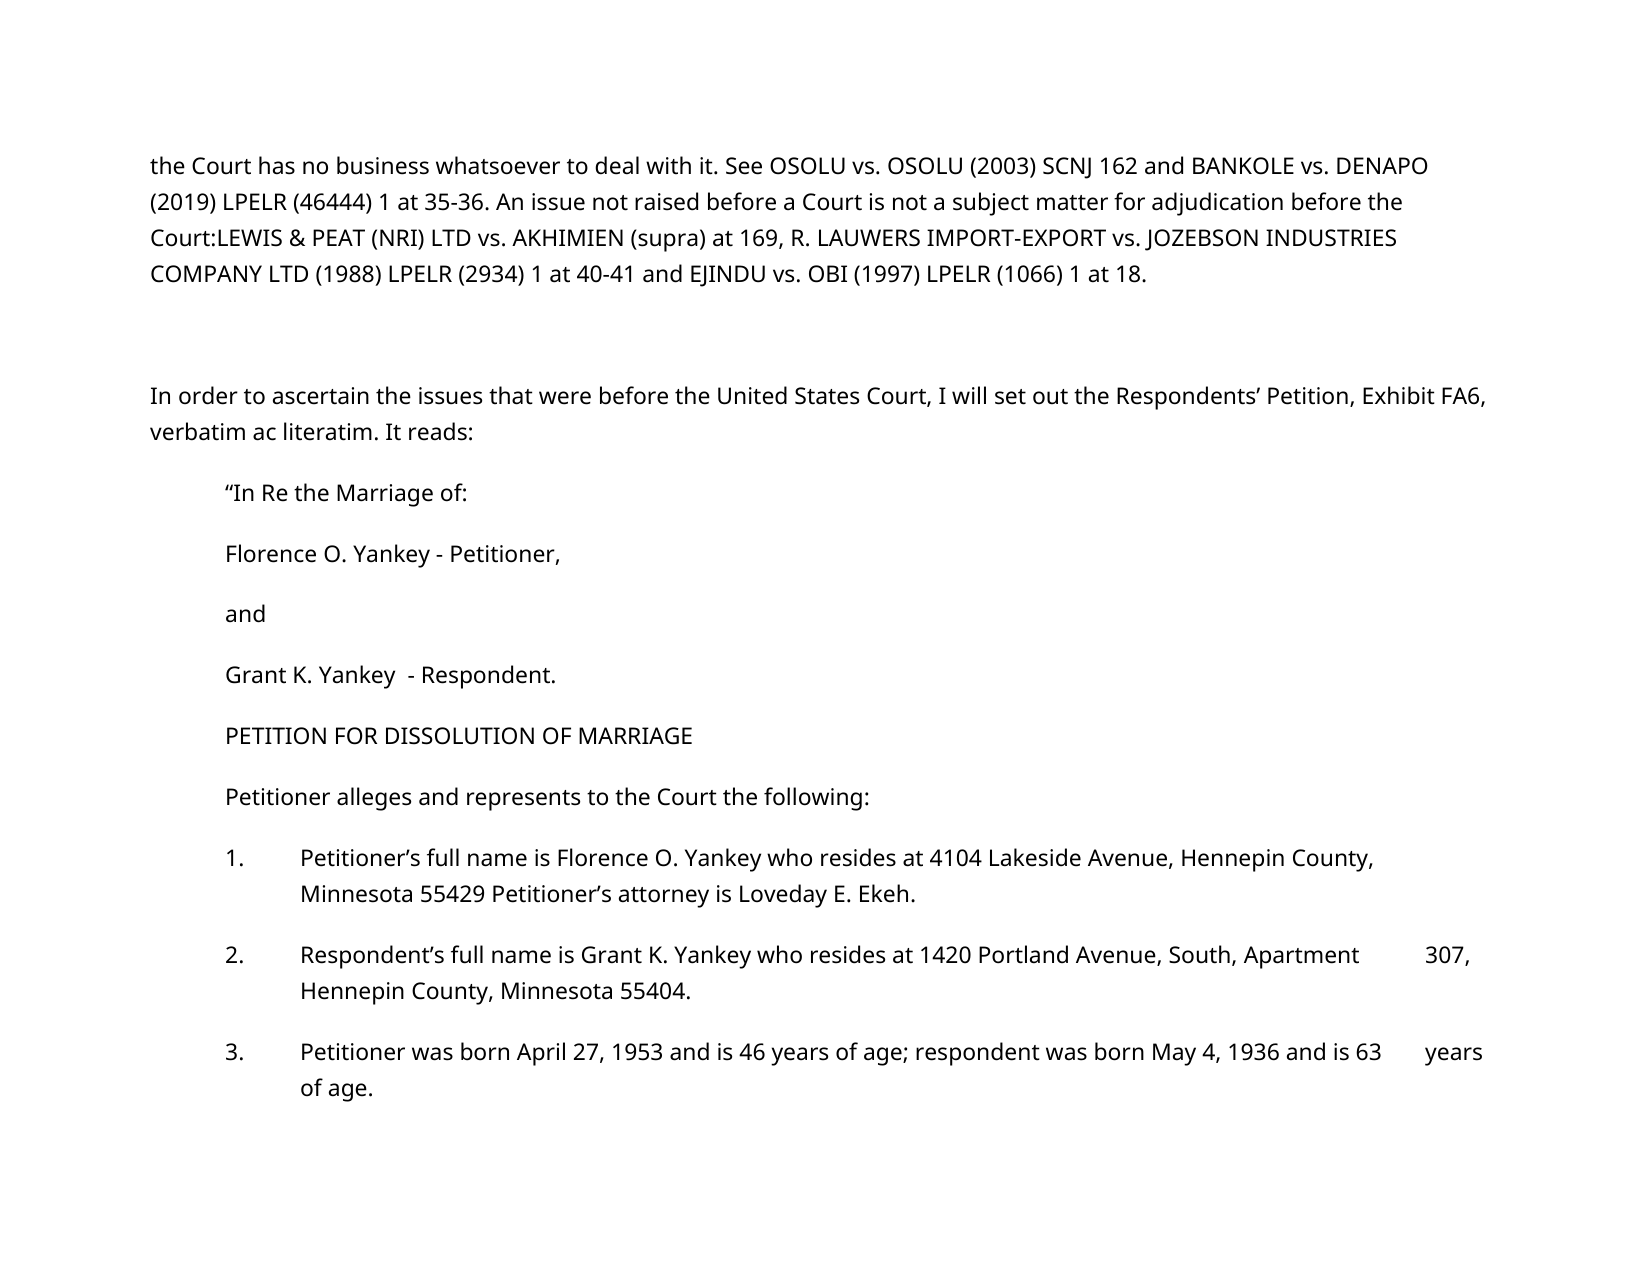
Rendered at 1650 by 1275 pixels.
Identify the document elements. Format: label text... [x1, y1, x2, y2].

text Petitioner alleges and represents to the Court the following: [225, 781, 1500, 812]
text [150, 150, 1500, 289]
text and [225, 598, 1500, 630]
text In order to ascertain the issues that were before the United States Court, I will set out the Respondents’ Petition, Exhibit FA6, verbatim ac literatim. It reads: [150, 380, 1500, 447]
text Grant K. Yankey - Respondent. [225, 659, 1500, 691]
text Florence O. Yankey - Petitioner, [225, 537, 1500, 569]
text 2. Respondent’s full name is Grant K. Yankey who resides at 1420 Portland Avenue, South, Apartment 307, Hennepin County, Minnesota 55404. [225, 939, 1500, 1006]
text 3. Petitioner was born April 27, 1953 and is 46 years of age; respondent was born May 4, 1936 and is 63 years of age. [225, 1036, 1500, 1103]
text 1. Petitioner’s full name is Florence O. Yankey who resides at 4104 Lakeside Avenue, Hennepin County, Minnesota 55429 Petitioner’s attorney is Loveday E. Ekeh. [225, 842, 1500, 909]
text PETITION FOR DISSOLUTION OF MARRIAGE [225, 720, 1500, 752]
text “In Re the Marriage of: [225, 477, 1500, 508]
